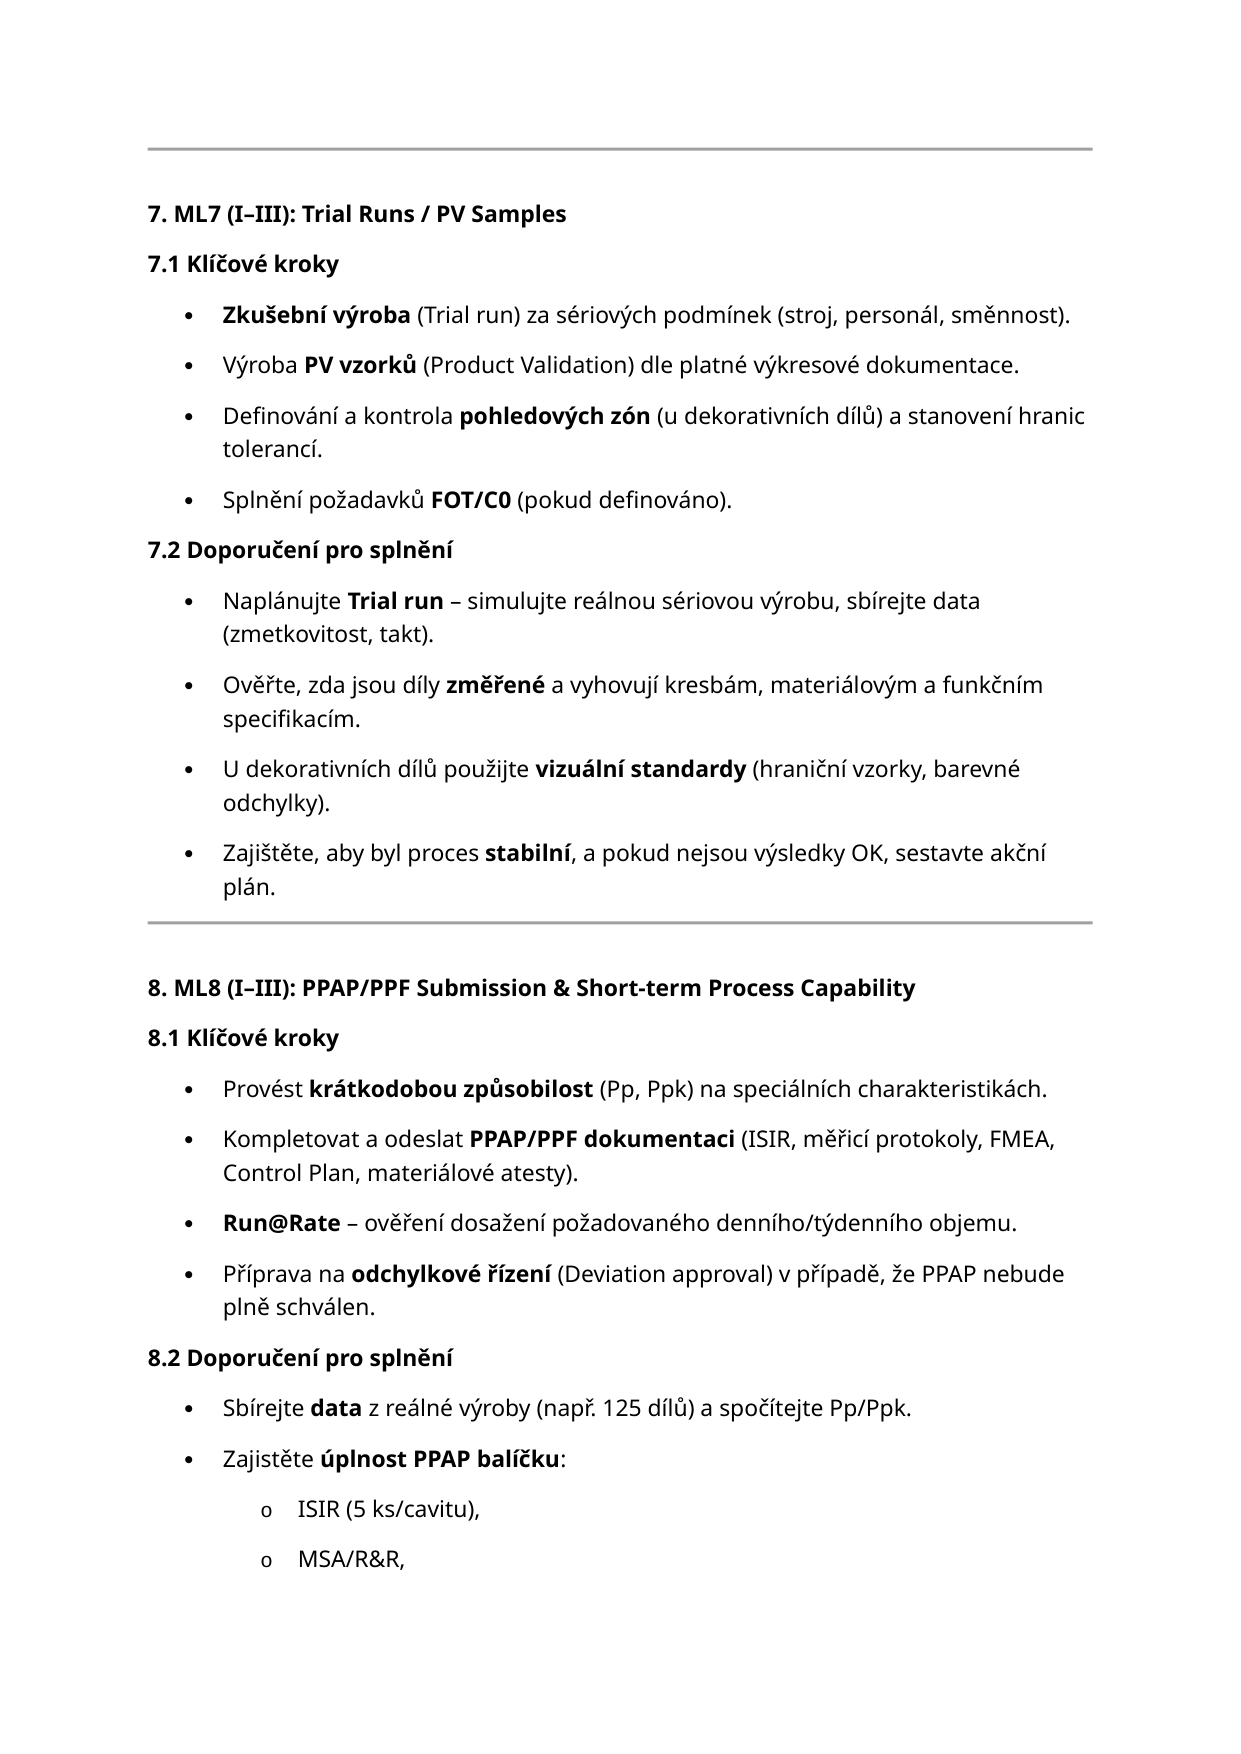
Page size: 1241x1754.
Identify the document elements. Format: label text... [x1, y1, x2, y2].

list Splnění požadavků FOT/C0 (pokud definováno). [185, 484, 1093, 515]
list U dekorativních dílů použijte vizuální standardy (hraniční vzorky, barevné odchylky). [185, 753, 1093, 818]
list Definování a kontrola pohledových zón (u dekorativních dílů) a stanovení hranic tolerancí. [185, 400, 1093, 465]
list ISIR (5 ks/cavitu), [260, 1493, 1093, 1524]
list Run@Rate – ověření dosažení požadovaného denního/týdenního objemu. [185, 1207, 1093, 1238]
text 8.2 Doporučení pro splnění [148, 1342, 1093, 1373]
text 8. ML8 (I–III): PPAP/PPF Submission & Short-term Process Capability [148, 972, 1093, 1003]
list MSA/R&R, [260, 1543, 1093, 1575]
list Výroba PV vzorků (Product Validation) dle platné výkresové dokumentace. [185, 349, 1093, 381]
list Sbírejte data z reálné výroby (např. 125 dílů) a spočítejte Pp/Ppk. [185, 1392, 1093, 1423]
list Zajistěte úplnost PPAP balíčku: [185, 1443, 1093, 1474]
list Ověřte, zda jsou díly změřené a vyhovují kresbám, materiálovým a funkčním specifikacím. [185, 669, 1093, 734]
list Příprava na odchylkové řízení (Deviation approval) v případě, že PPAP nebude plně schválen. [185, 1258, 1093, 1323]
text 7.2 Doporučení pro splnění [148, 534, 1093, 566]
text 7. ML7 (I–III): Trial Runs / PV Samples [148, 198, 1093, 229]
text 7.1 Klíčové kroky [148, 248, 1093, 280]
list Provést krátkodobou způsobilost (Pp, Ppk) na speciálních charakteristikách. [185, 1073, 1093, 1104]
list Zajištěte, aby byl proces stabilní, a pokud nejsou výsledky OK, sestavte akční plán. [185, 837, 1093, 902]
list Naplánujte Trial run – simulujte reálnou sériovou výrobu, sbírejte data (zmetkovitost, takt). [185, 585, 1093, 650]
list Zkušební výroba (Trial run) za sériových podmínek (stroj, personál, směnnost). [185, 299, 1093, 330]
text 8.1 Klíčové kroky [148, 1022, 1093, 1053]
list Kompletovat a odeslat PPAP/PPF dokumentaci (ISIR, měřicí protokoly, FMEA, Control Plan, materiálové atesty). [185, 1123, 1093, 1188]
